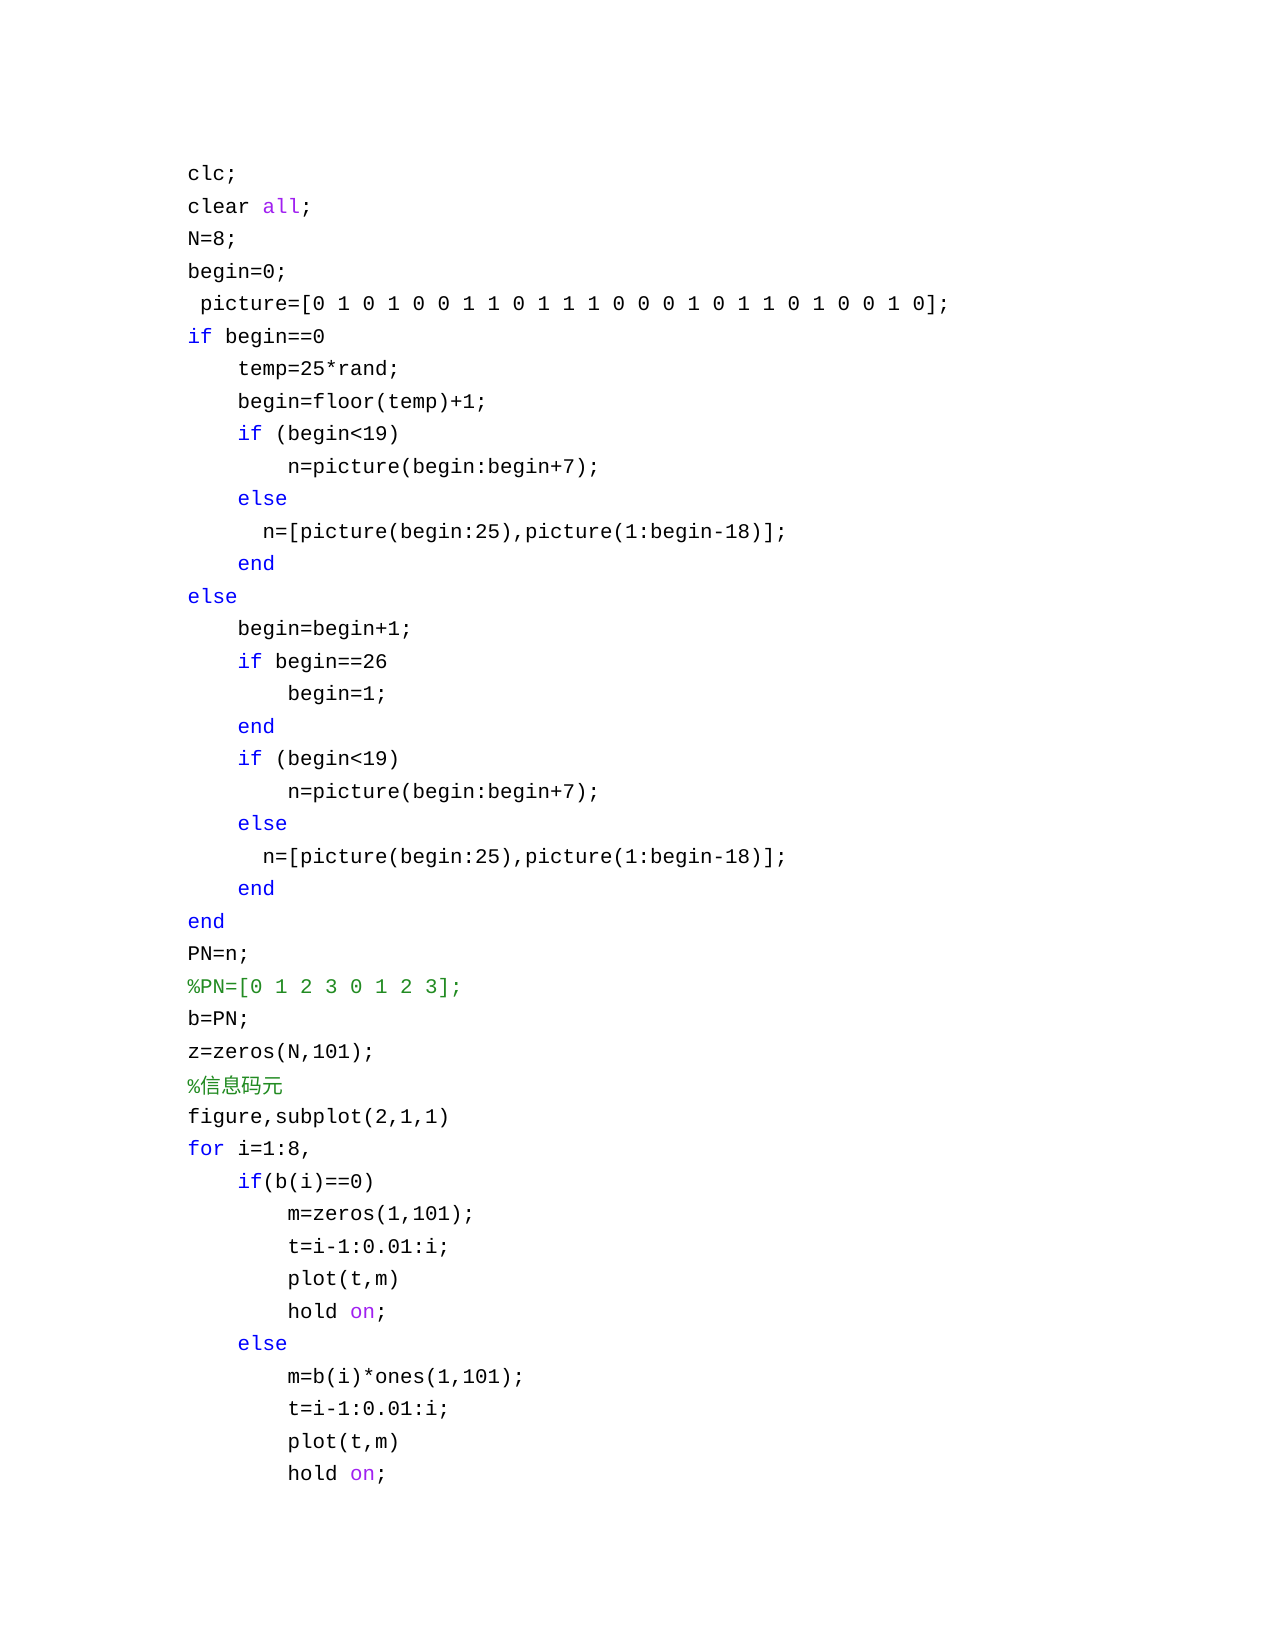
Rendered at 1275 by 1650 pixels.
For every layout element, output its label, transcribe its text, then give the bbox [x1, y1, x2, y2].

text hold on; [187, 1459, 1087, 1491]
text t=i-1:0.01:i; [187, 1394, 1087, 1426]
text else [187, 581, 1087, 614]
text if (begin<19) [187, 744, 1087, 776]
text else [187, 809, 1087, 841]
text if(b(i)==0) [187, 1166, 1087, 1199]
text if begin==0 [187, 321, 1087, 354]
text t=i-1:0.01:i; [187, 1231, 1087, 1264]
text b=PN; [187, 1004, 1087, 1036]
text end [187, 906, 1087, 939]
text if (begin<19) [187, 419, 1087, 451]
text figure,subplot(2,1,1) [187, 1101, 1087, 1134]
text plot(t,m) [187, 1264, 1087, 1296]
text for i=1:8, [187, 1134, 1087, 1166]
text %信息码元 [187, 1069, 1087, 1101]
text N=8; [187, 224, 1087, 256]
text end [187, 874, 1087, 906]
text if begin==26 [187, 646, 1087, 679]
text picture=[0 1 0 1 0 0 1 1 0 1 1 1 0 0 0 1 0 1 1 0 1 0 0 1 0]; [187, 289, 1087, 321]
text n=[picture(begin:25),picture(1:begin-18)]; [187, 841, 1087, 874]
text else [187, 1329, 1087, 1361]
text temp=25*rand; [187, 354, 1087, 386]
text n=picture(begin:begin+7); [187, 776, 1087, 809]
text clc; [187, 159, 1087, 191]
text begin=begin+1; [187, 614, 1087, 646]
text %PN=[0 1 2 3 0 1 2 3]; [187, 971, 1087, 1004]
text else [187, 484, 1087, 516]
text m=b(i)*ones(1,101); [187, 1361, 1087, 1394]
text clear all; [187, 191, 1087, 224]
text n=picture(begin:begin+7); [187, 451, 1087, 484]
text begin=1; [187, 679, 1087, 711]
text hold on; [187, 1296, 1087, 1329]
text z=zeros(N,101); [187, 1036, 1087, 1069]
text m=zeros(1,101); [187, 1199, 1087, 1231]
text begin=0; [187, 256, 1087, 289]
text end [187, 711, 1087, 744]
text n=[picture(begin:25),picture(1:begin-18)]; [187, 516, 1087, 549]
text PN=n; [187, 939, 1087, 971]
text begin=floor(temp)+1; [187, 386, 1087, 419]
text plot(t,m) [187, 1426, 1087, 1459]
text end [187, 549, 1087, 581]
